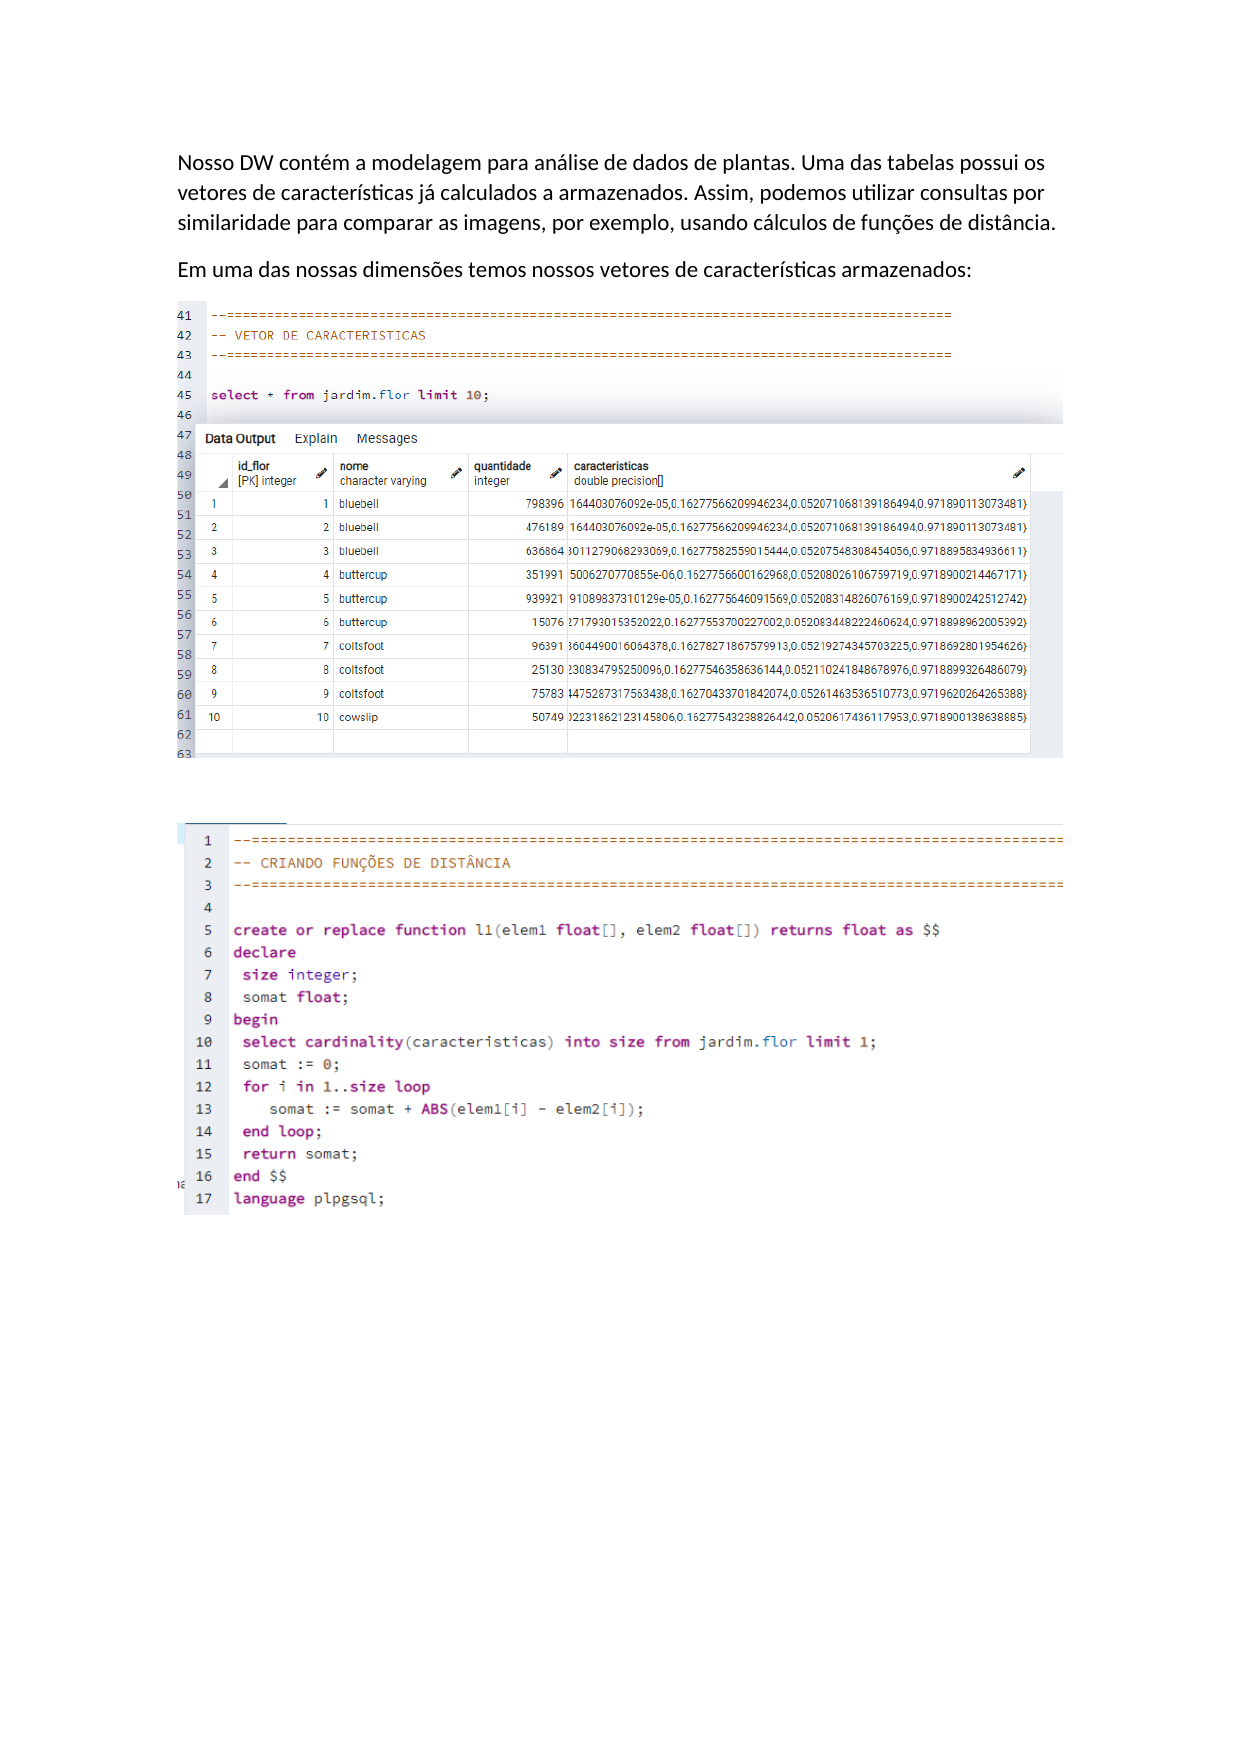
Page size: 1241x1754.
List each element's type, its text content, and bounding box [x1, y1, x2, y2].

picture [177, 823, 1063, 1215]
text Nosso DW contém a modelagem para análise de dados de plantas. Uma das tabelas possui os vetores de características já calculados a armazenados. Assim, podemos utilizar consultas por similaridade para comparar as imagens, por exemplo, usando cálculos de funções de distância. [177, 148, 1063, 236]
text Em uma das nossas dimensões temos nossos vetores de características armazenados: [177, 255, 1063, 283]
picture [177, 301, 1063, 758]
